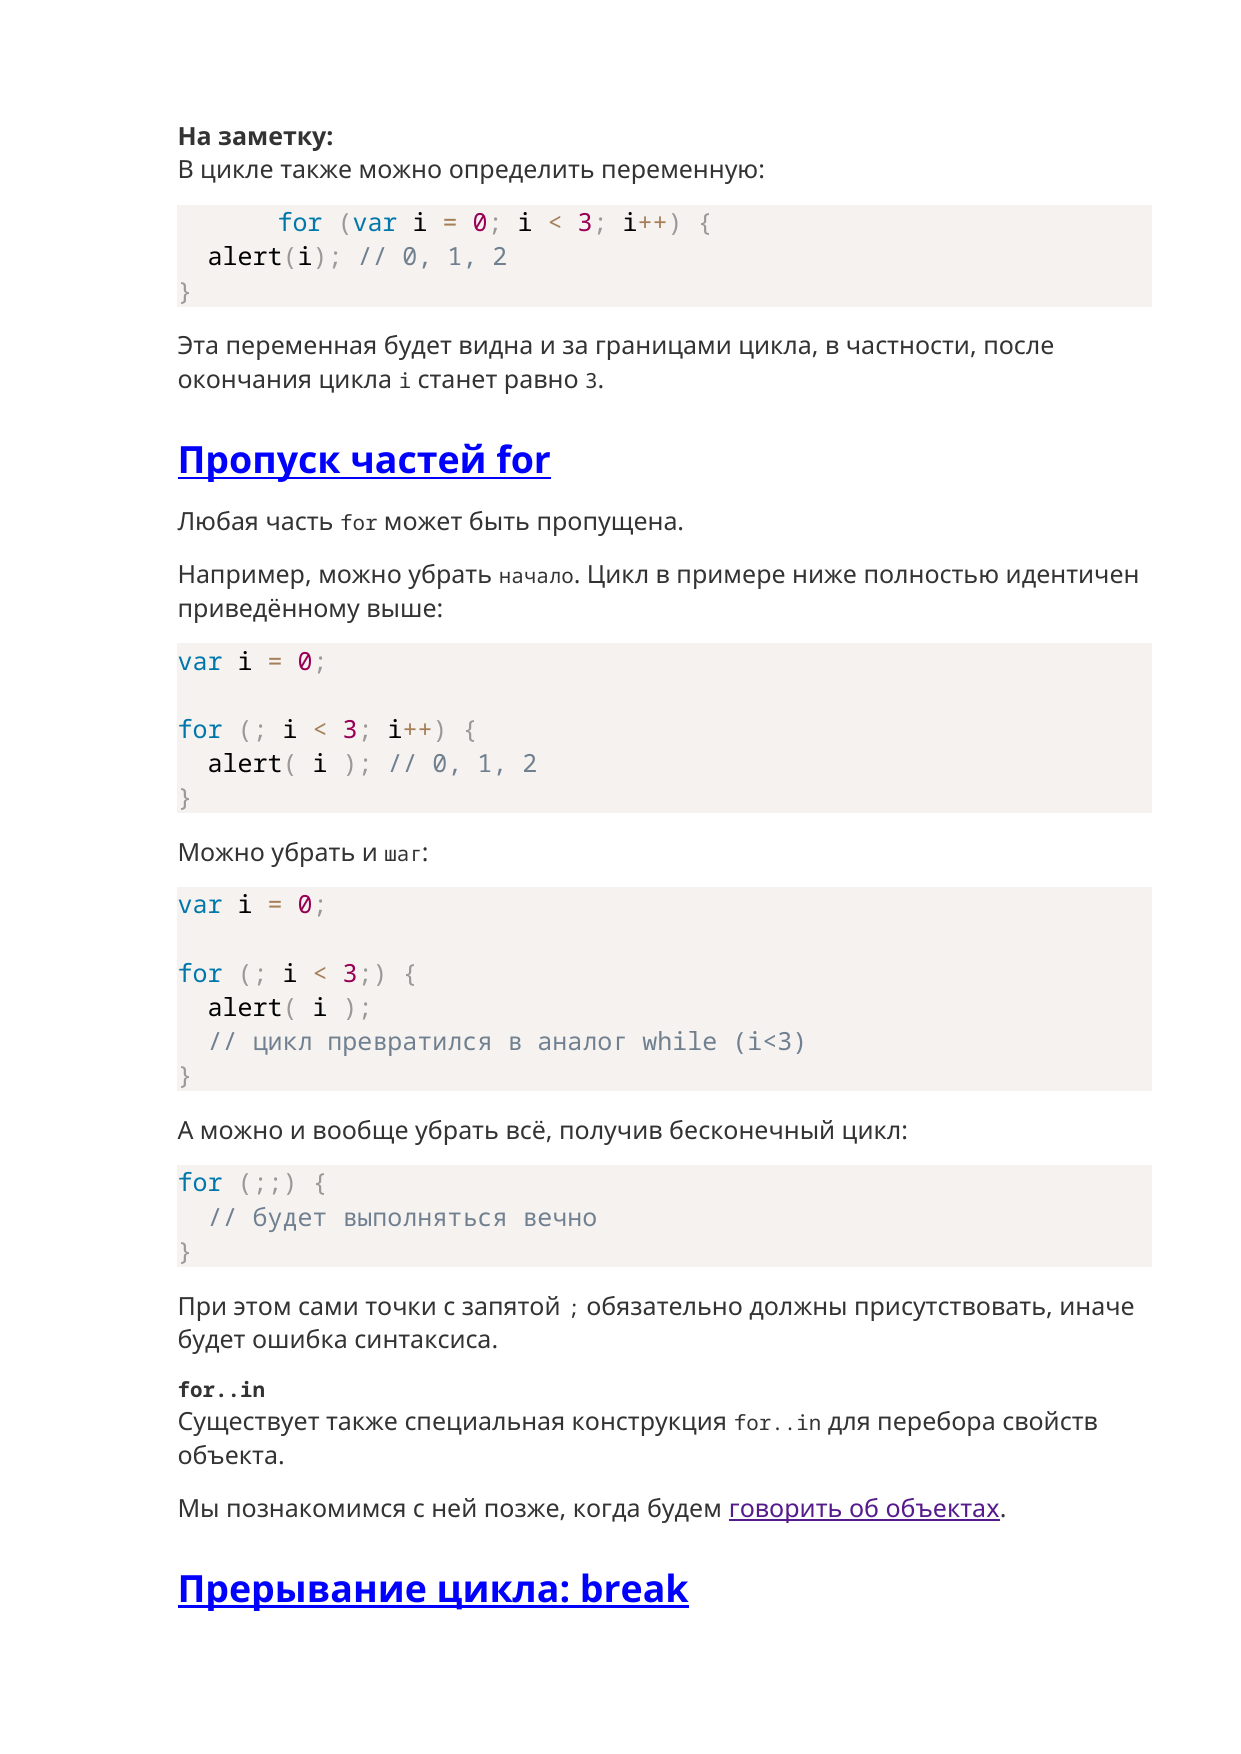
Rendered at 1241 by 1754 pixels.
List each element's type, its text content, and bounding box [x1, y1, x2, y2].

text Эта переменная будет видна и за границами цикла, в частности, после окончания цикла i станет равно 3. [177, 328, 1152, 396]
text } [177, 1057, 1152, 1091]
text for (; i < 3;) { [177, 955, 1152, 989]
text // цикл превратился в аналог while (i<3) [177, 1023, 1152, 1057]
text На заметку: [177, 118, 1152, 152]
text Можно убрать и шаг: [177, 834, 1152, 868]
text Мы познакомимся с ней позже, когда будем говорить об объектах. [177, 1490, 1152, 1524]
text В цикле также можно определить переменную: [177, 152, 1152, 186]
text } [177, 273, 1152, 307]
text for (var i = 0; i < 3; i++) { [177, 205, 1152, 239]
text for (;;) { [177, 1165, 1152, 1199]
text // будет выполняться вечно [177, 1199, 1152, 1233]
text Прерывание цикла: break [177, 1562, 1152, 1613]
text alert( i ); // 0, 1, 2 [177, 745, 1152, 779]
text alert(i); // 0, 1, 2 [177, 239, 1152, 273]
text Например, можно убрать начало. Цикл в примере ниже полностью идентичен приведённому выше: [177, 556, 1152, 624]
text var i = 0; [177, 887, 1152, 921]
text При этом сами точки с запятой ; обязательно должны присутствовать, иначе будет ошибка синтаксиса. [177, 1288, 1152, 1356]
text alert( i ); [177, 989, 1152, 1023]
text for (; i < 3; i++) { [177, 711, 1152, 745]
text А можно и вообще убрать всё, получив бесконечный цикл: [177, 1112, 1152, 1146]
text var i = 0; [177, 643, 1152, 677]
text for..in [177, 1375, 1152, 1403]
text Любая часть for может быть пропущена. [177, 503, 1152, 537]
text Существует также специальная конструкция for..in для перебора свойств объекта. [177, 1403, 1152, 1472]
text } [177, 1233, 1152, 1267]
text Пропуск частей for [177, 434, 1152, 485]
text } [177, 779, 1152, 813]
